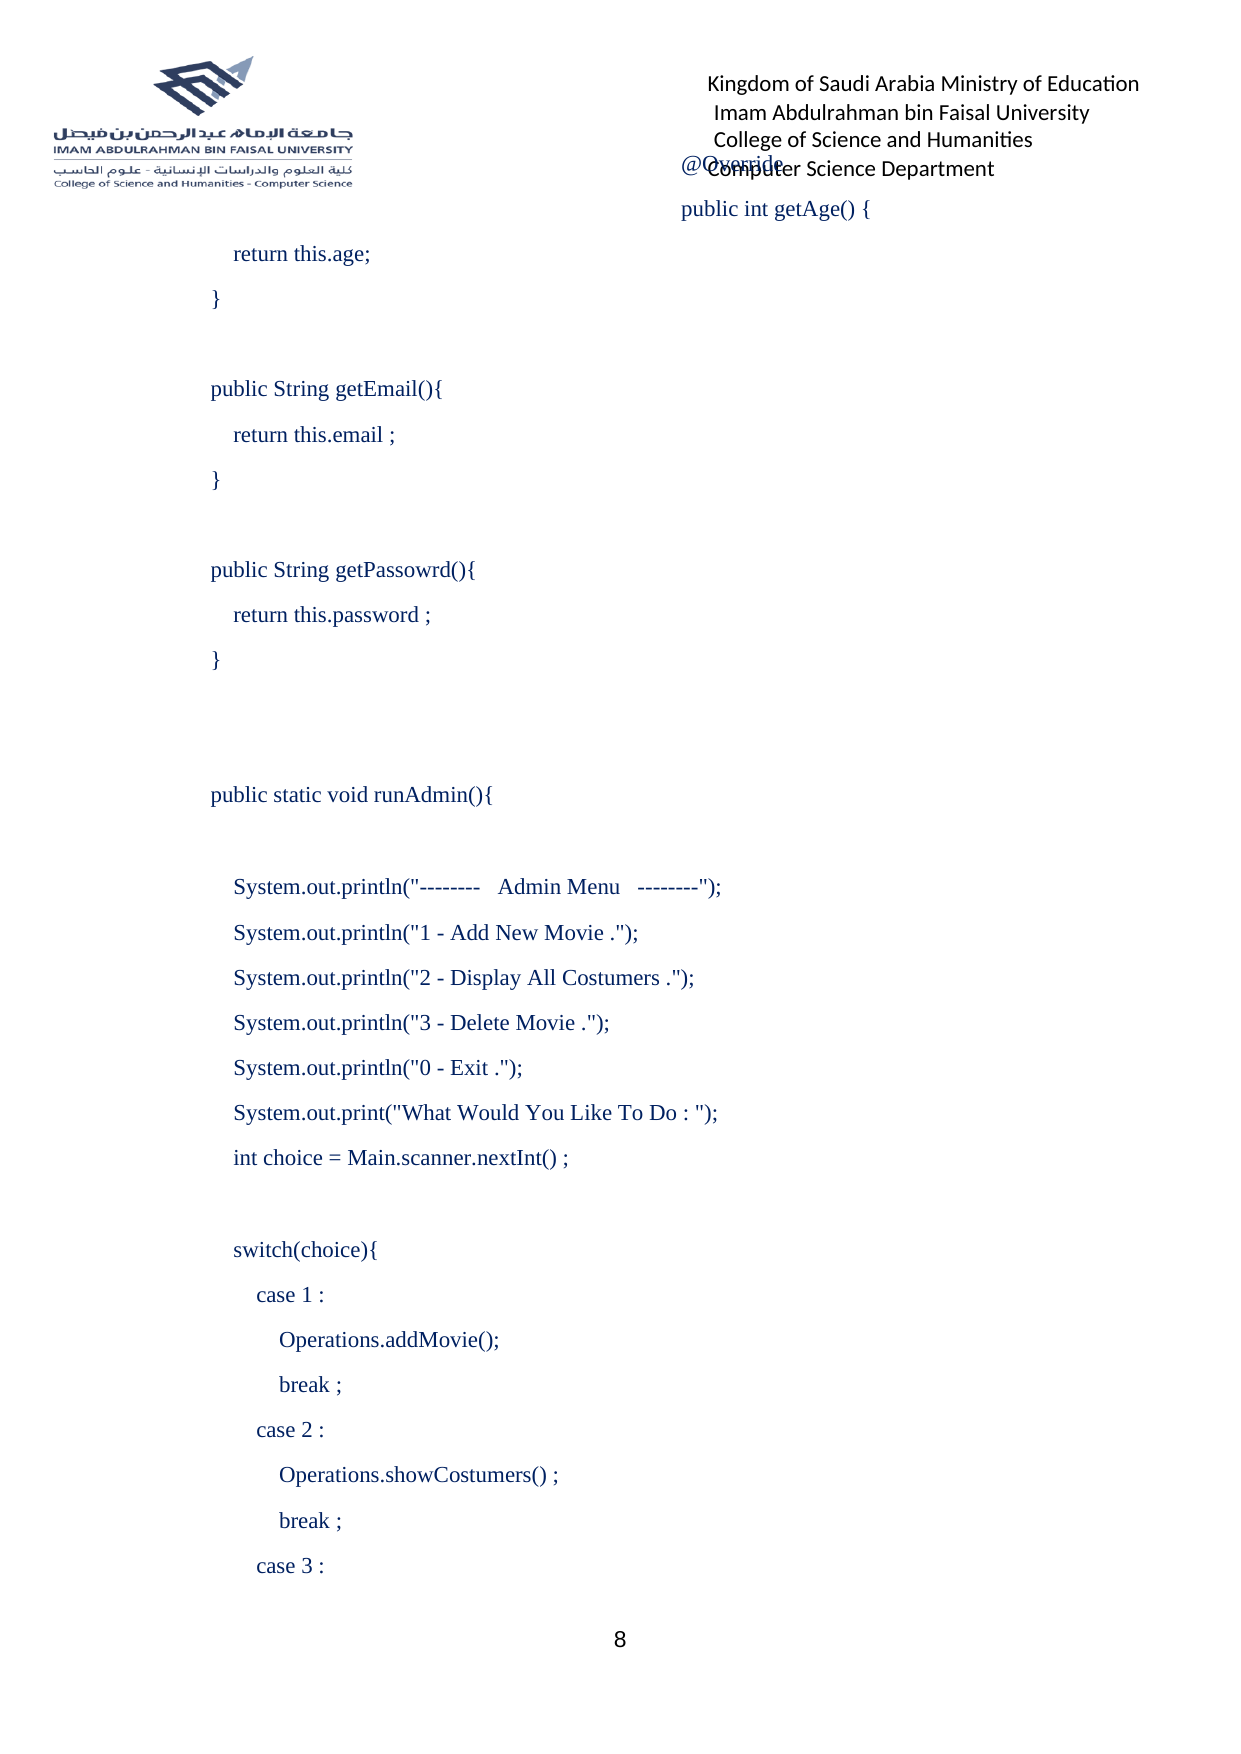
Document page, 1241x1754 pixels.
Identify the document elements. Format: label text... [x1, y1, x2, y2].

text break ; [187, 1507, 1053, 1533]
text break ; [187, 1371, 1053, 1398]
text case 1 : [187, 1281, 1053, 1307]
text System.out.println("-------- Admin Menu --------"); [187, 873, 1053, 900]
text System.out.println("2 - Display All Costumers ."); [187, 964, 1053, 990]
text } [187, 646, 1053, 672]
text @Override [187, 150, 1053, 176]
picture [29, 16, 376, 226]
text System.out.print("What Would You Like To Do : "); [187, 1099, 1053, 1125]
text return this.email ; [187, 421, 1053, 447]
text } [187, 285, 1053, 312]
text case 2 : [187, 1416, 1053, 1443]
text switch(choice){ [187, 1236, 1053, 1262]
text System.out.println("0 - Exit ."); [187, 1054, 1053, 1080]
text System.out.println("3 - Delete Movie ."); [187, 1009, 1053, 1035]
text public String getPassowrd(){ [187, 556, 1053, 582]
text public static void runAdmin(){ [187, 781, 1053, 808]
text int choice = Main.scanner.nextInt() ; [187, 1144, 1053, 1170]
text Operations.addMovie(); [187, 1326, 1053, 1353]
text return this.age; [187, 240, 1053, 267]
text Operations.showCostumers() ; [187, 1462, 1053, 1488]
text return this.password ; [187, 601, 1053, 627]
text } [187, 466, 1053, 492]
text public String getEmail(){ [187, 376, 1053, 402]
text case 3 : [187, 1552, 1053, 1578]
text public int getAge() { [187, 195, 1053, 221]
text System.out.println("1 - Add New Movie ."); [187, 918, 1053, 945]
